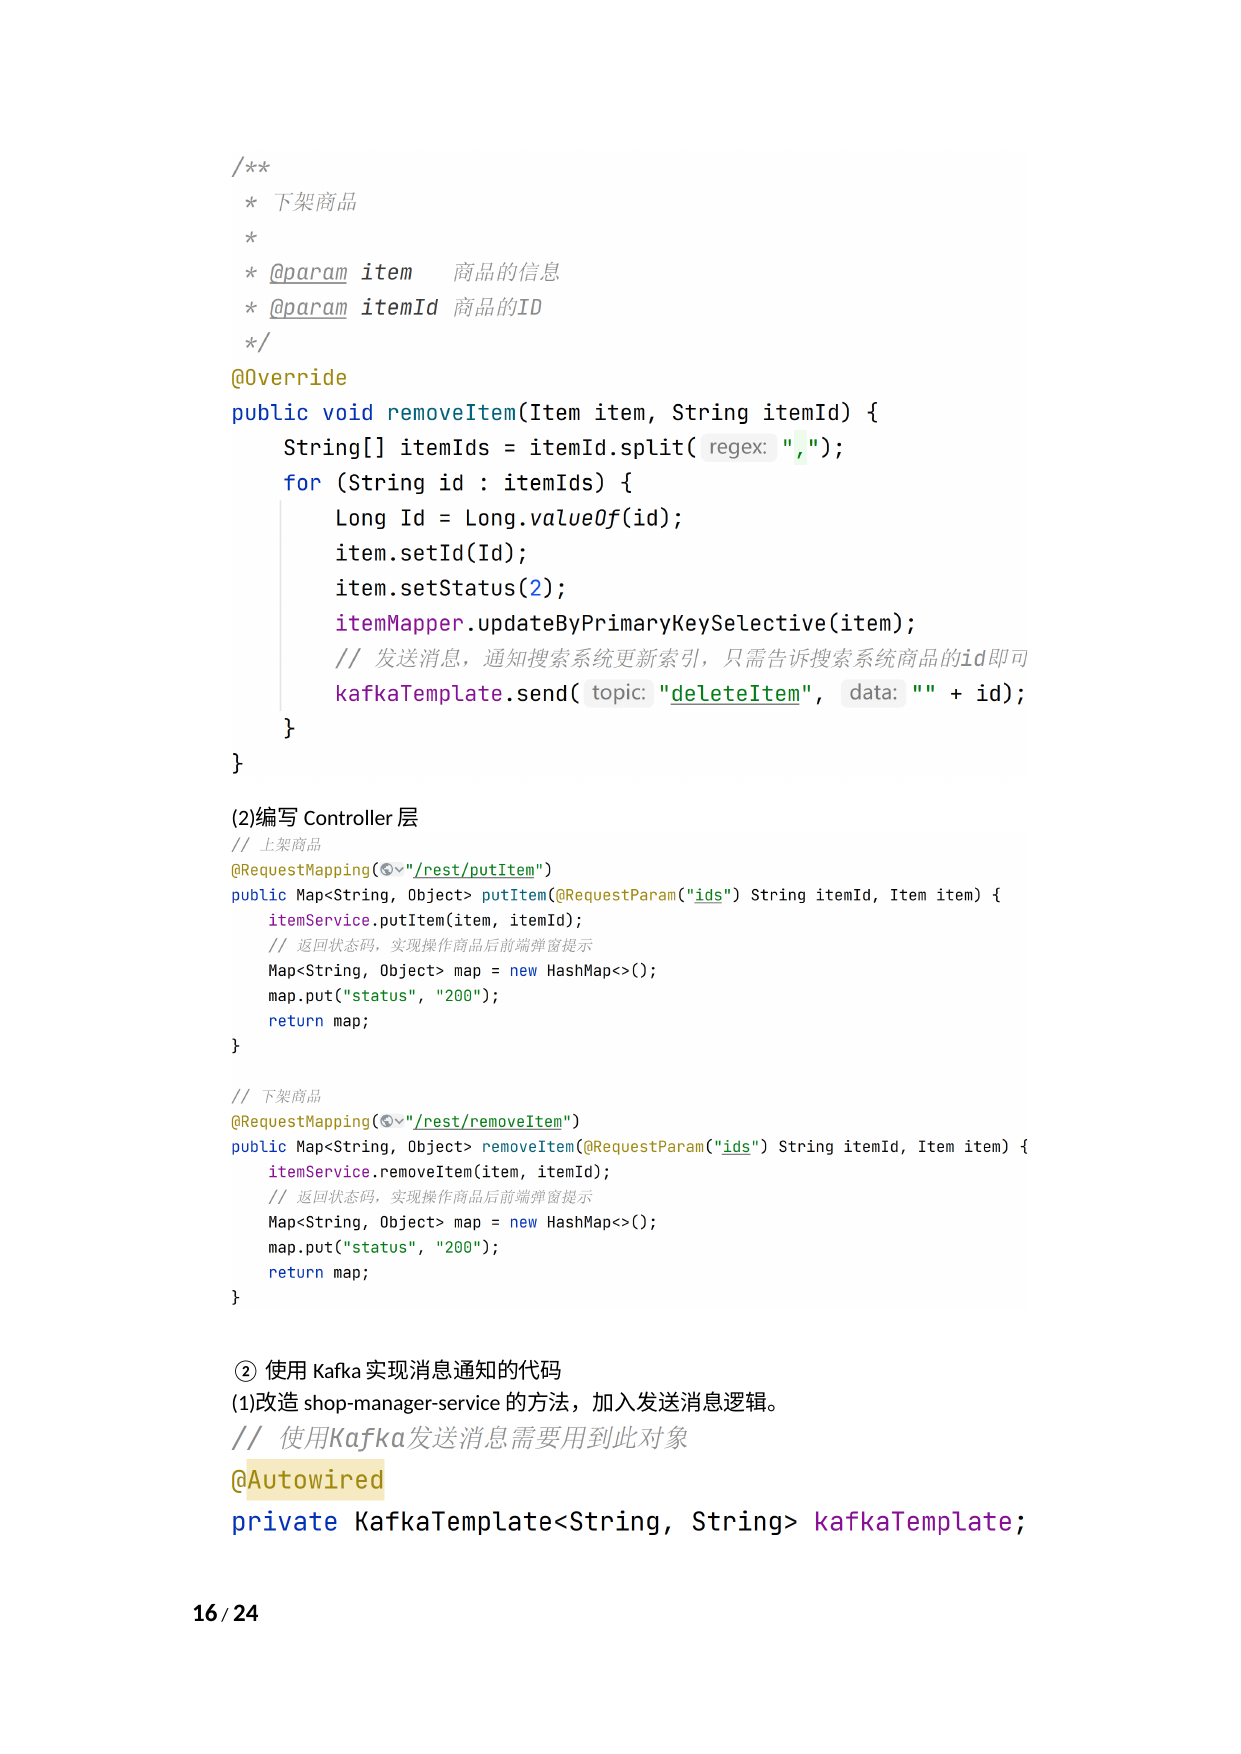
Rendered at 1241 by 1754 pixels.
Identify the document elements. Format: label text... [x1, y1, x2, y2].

picture [231, 1417, 1028, 1542]
text (2)编写Controller层 [187, 800, 1053, 832]
picture [231, 832, 1028, 1310]
text ②使用Kafka实现消息通知的代码 [187, 1352, 1053, 1385]
text (1)改造shop-manager-service的方法，加入发送消息逻辑。 [187, 1385, 1053, 1417]
picture [231, 150, 1028, 781]
